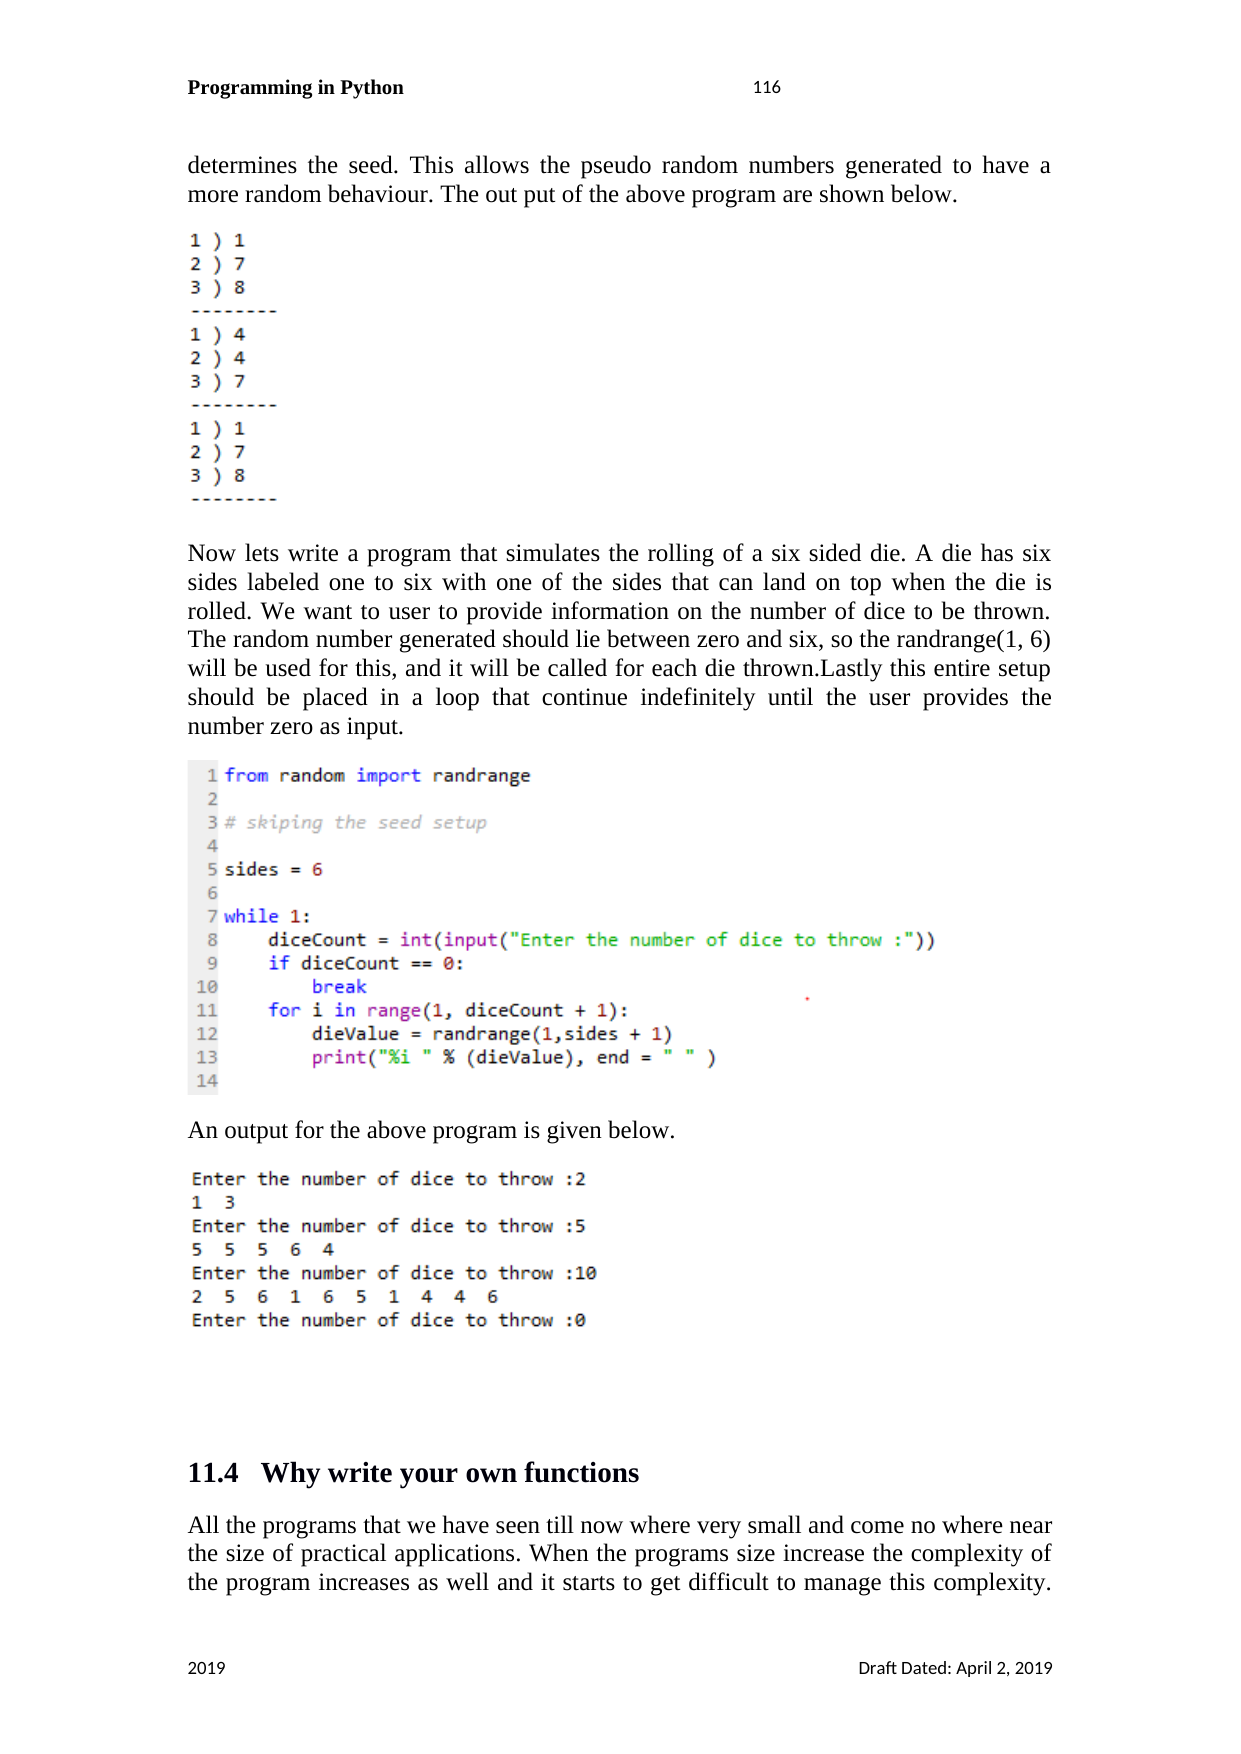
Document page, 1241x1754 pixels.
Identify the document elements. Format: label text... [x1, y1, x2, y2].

picture [187, 228, 302, 518]
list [187, 150, 1053, 207]
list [187, 1510, 1053, 1596]
list An output for the above program is given below. [187, 1116, 1053, 1144]
list Now lets write a program that simulates the rolling of a six sided die. A die has six sides labeled one to six with one of the sides that can land on top when the die is rolled. We want to user to provide information on the number of dice to be thrown. The random number generated should lie between zero and six, so the randrange(1, 6) will be used for this, and it will be called for each die thrown.Lastly this entire setup should be placed in a loop that continue indefinitely until the user provides the number zero as input. [187, 538, 1053, 739]
picture [187, 760, 949, 1095]
list Why write your own functions [187, 1455, 1053, 1489]
picture [187, 1165, 611, 1336]
